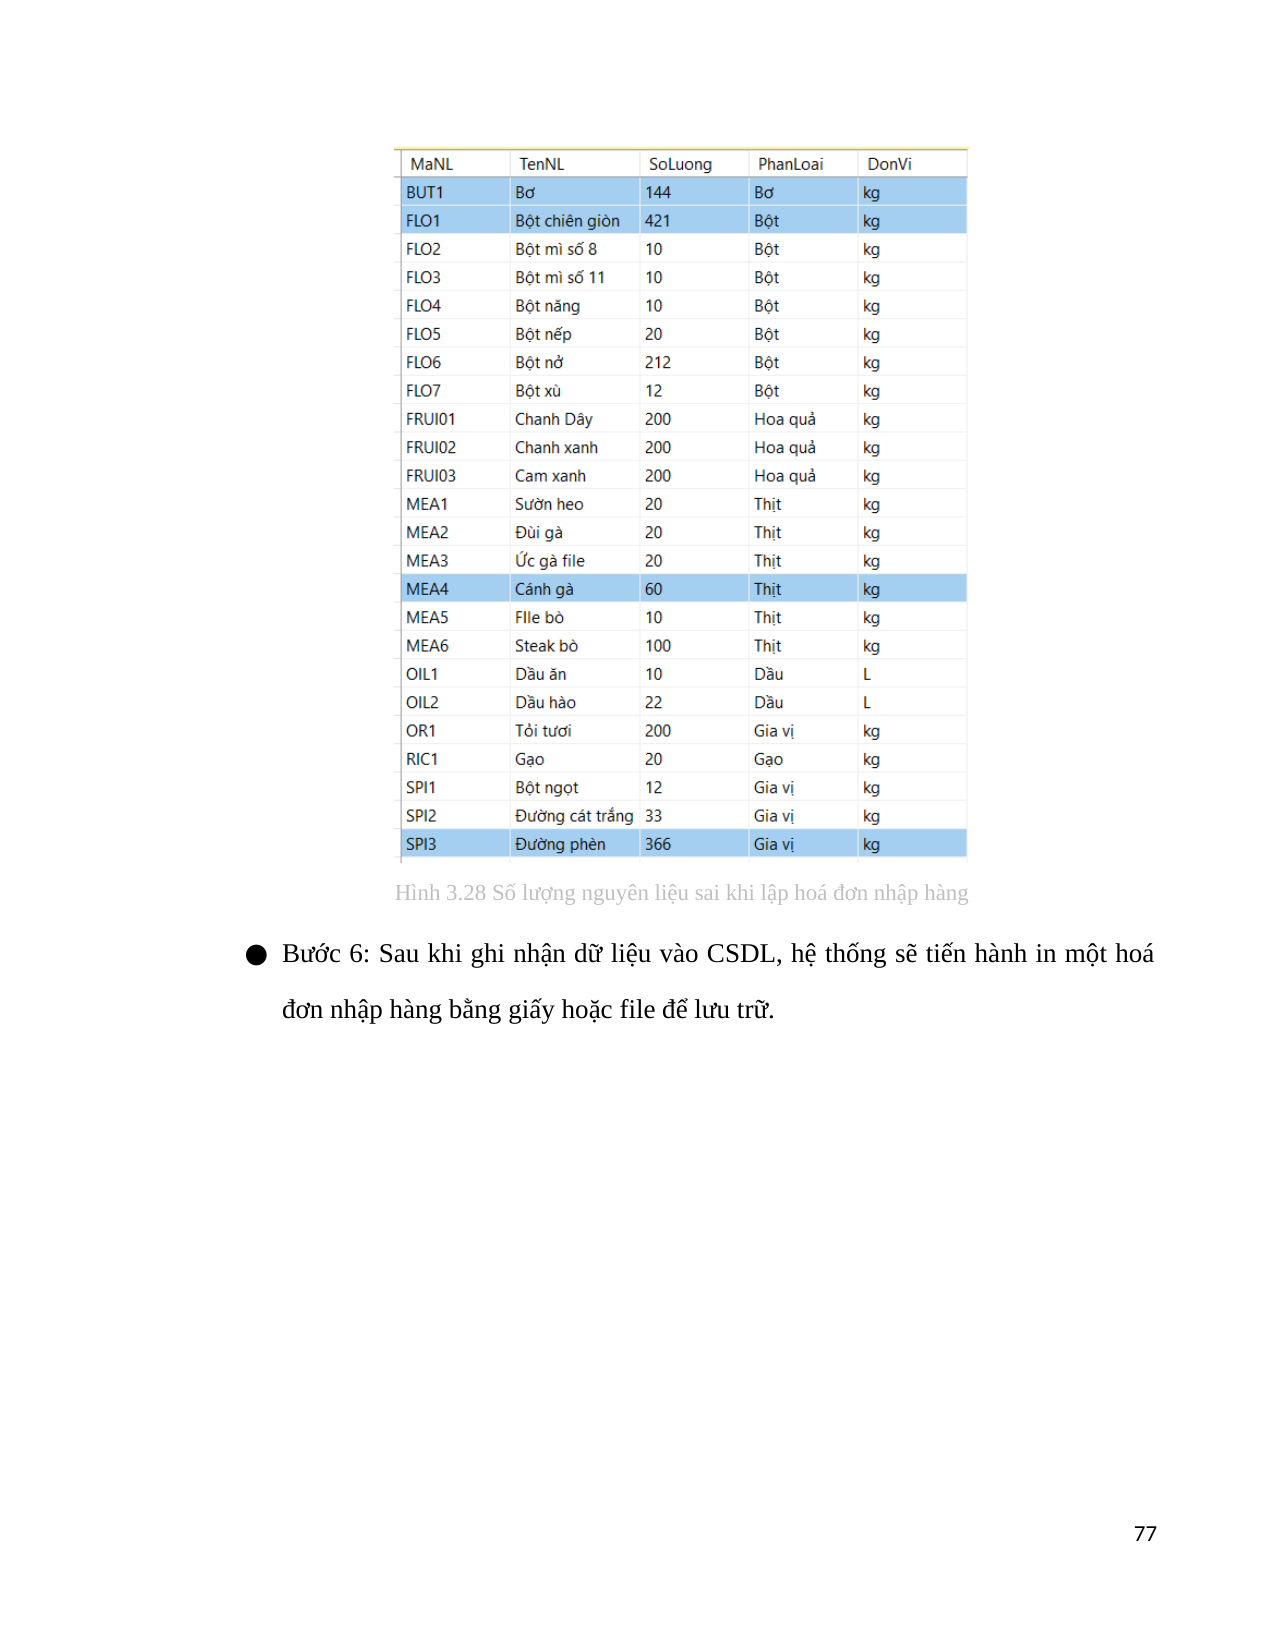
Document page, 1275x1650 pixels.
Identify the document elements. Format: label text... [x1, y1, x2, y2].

picture [393, 147, 971, 863]
text Hình 3.28 Số lượng nguyên liệu sai khi lập hoá đơn nhập hàng [207, 879, 1157, 905]
list Bước 6: Sau khi ghi nhận dữ liệu vào CSDL, hệ thống sẽ tiến hành in một hoá đơn nhập hàng bằng giấy hoặc file để lưu trữ. [244, 922, 1157, 1024]
